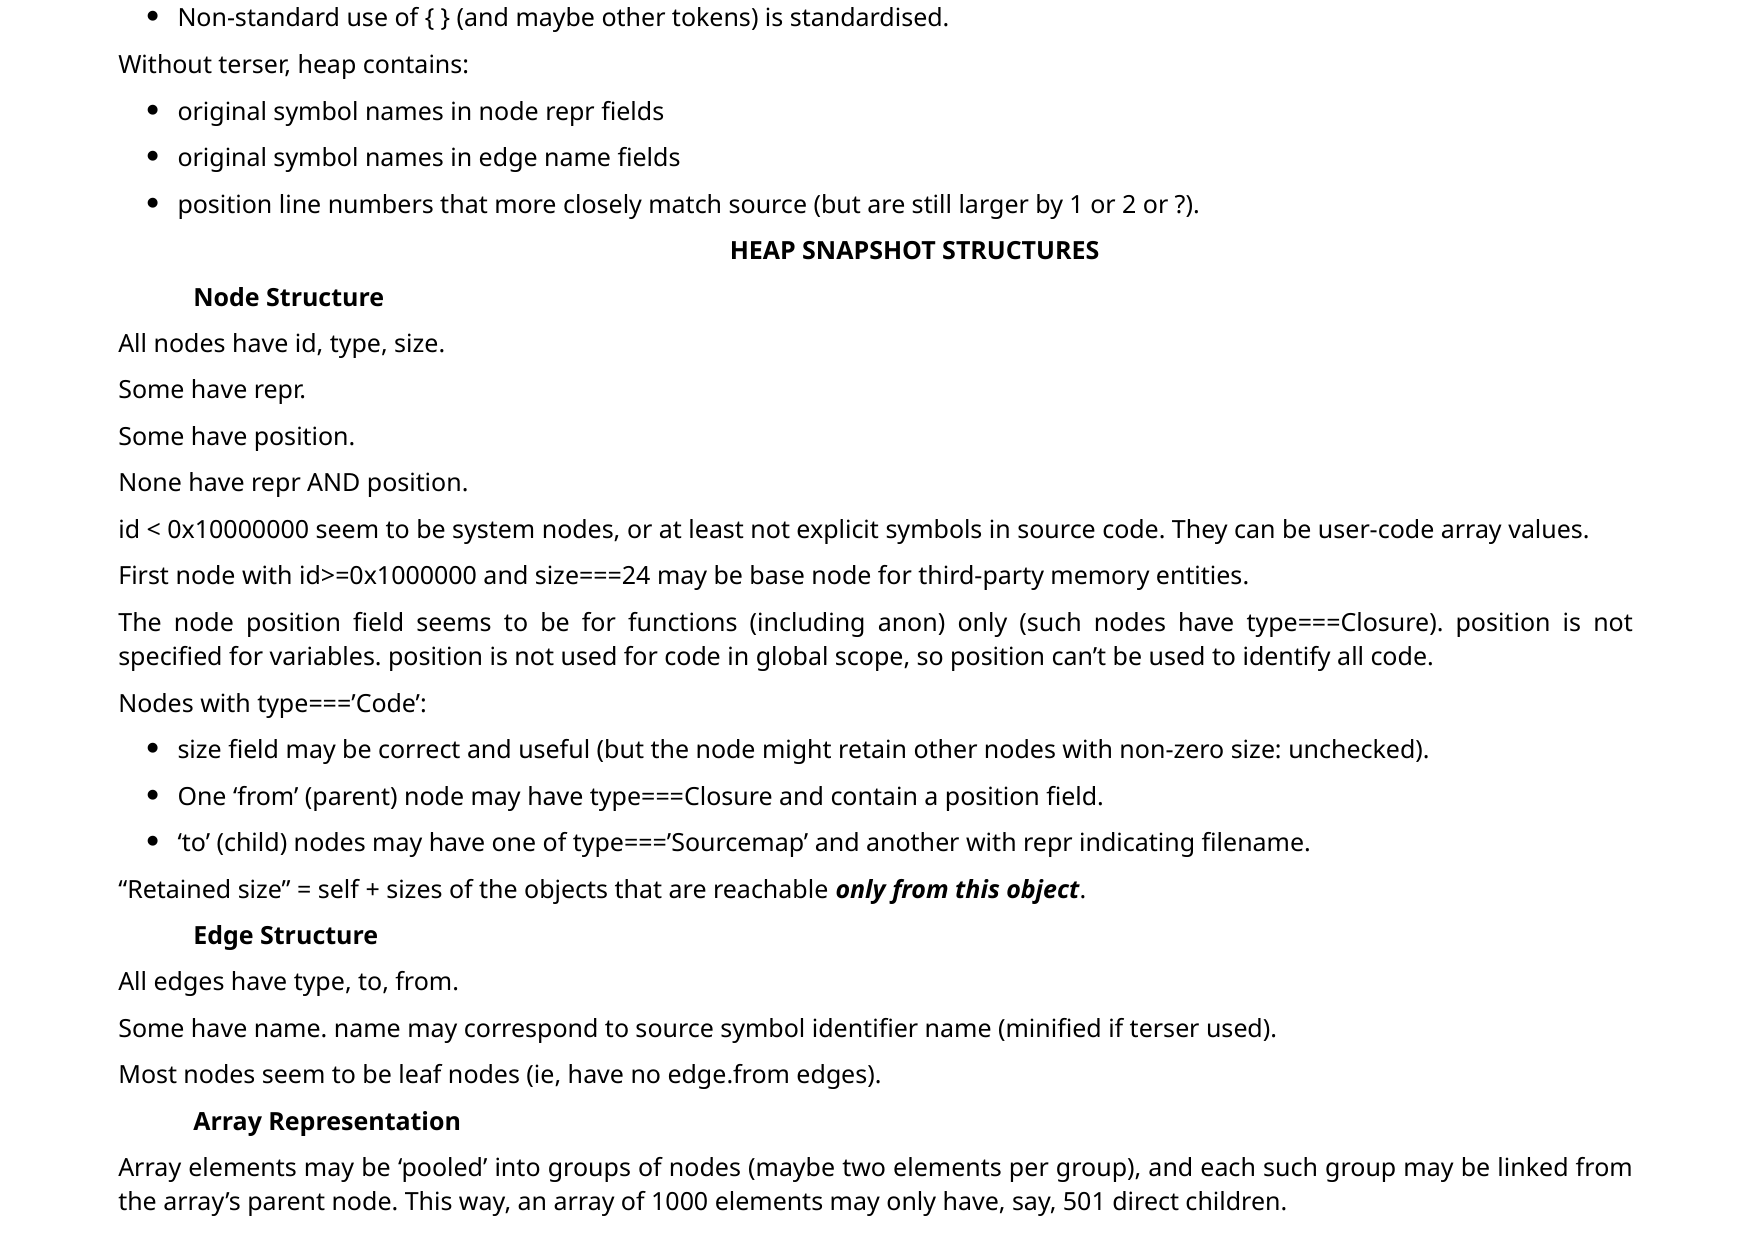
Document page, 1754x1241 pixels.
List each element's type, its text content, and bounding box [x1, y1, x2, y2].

text Array elements may be ‘pooled’ into groups of nodes (maybe two elements per group), and each such group may be linked from the array’s parent node. This way, an array of 1000 elements may only have, say, 501 direct children. [118, 1149, 1636, 1217]
text id < 0x10000000 seem to be system nodes, or at least not explicit symbols in source code. They can be user-code array values. [118, 511, 1636, 546]
text All nodes have id, type, size. [118, 325, 1636, 359]
subtitle Edge Structure [118, 918, 1636, 952]
list original symbol names in edge name fields [148, 140, 1636, 174]
text First node with id>=0x1000000 and size===24 may be base node for third-party memory entities. [118, 558, 1636, 592]
text The node position field seems to be for functions (including anon) only (such nodes have type===Closure). position is not specified for variables. position is not used for code in global scope, so position can’t be used to identify all code. [118, 604, 1636, 673]
list size field may be correct and useful (but the node might retain other nodes with non-zero size: unchecked). [148, 732, 1636, 766]
text Without terser, heap contains: [118, 47, 1636, 81]
list One ‘from’ (parent) node may have type===Closure and contain a position field. [148, 778, 1636, 812]
text None have repr AND position. [118, 465, 1636, 499]
subtitle Node Structure [118, 279, 1636, 313]
text “Retained size” = self + sizes of the objects that are reachable only from this object. [118, 871, 1636, 906]
subtitle Array Representation [118, 1103, 1636, 1138]
text Some have name. name may correspond to source symbol identifier name (minified if terser used). [118, 1010, 1636, 1044]
text Some have position. [118, 418, 1636, 452]
list ‘to’ (child) nodes may have one of type===’Sourcemap’ and another with repr indicating filename. [148, 825, 1636, 859]
text Nodes with type===’Code’: [118, 685, 1636, 719]
list position line numbers that more closely match source (but are still larger by 1 or 2 or ?). [148, 186, 1636, 220]
text All edges have type, to, from. [118, 964, 1636, 998]
list Non-standard use of { } (and maybe other tokens) is standardised. [148, 0, 1636, 34]
list original symbol names in node repr fields [148, 93, 1636, 127]
text Most nodes seem to be leaf nodes (ie, have no edge.from edges). [118, 1057, 1636, 1091]
subtitle Heap Snapshot Structures [118, 233, 1636, 267]
text Some have repr. [118, 372, 1636, 406]
